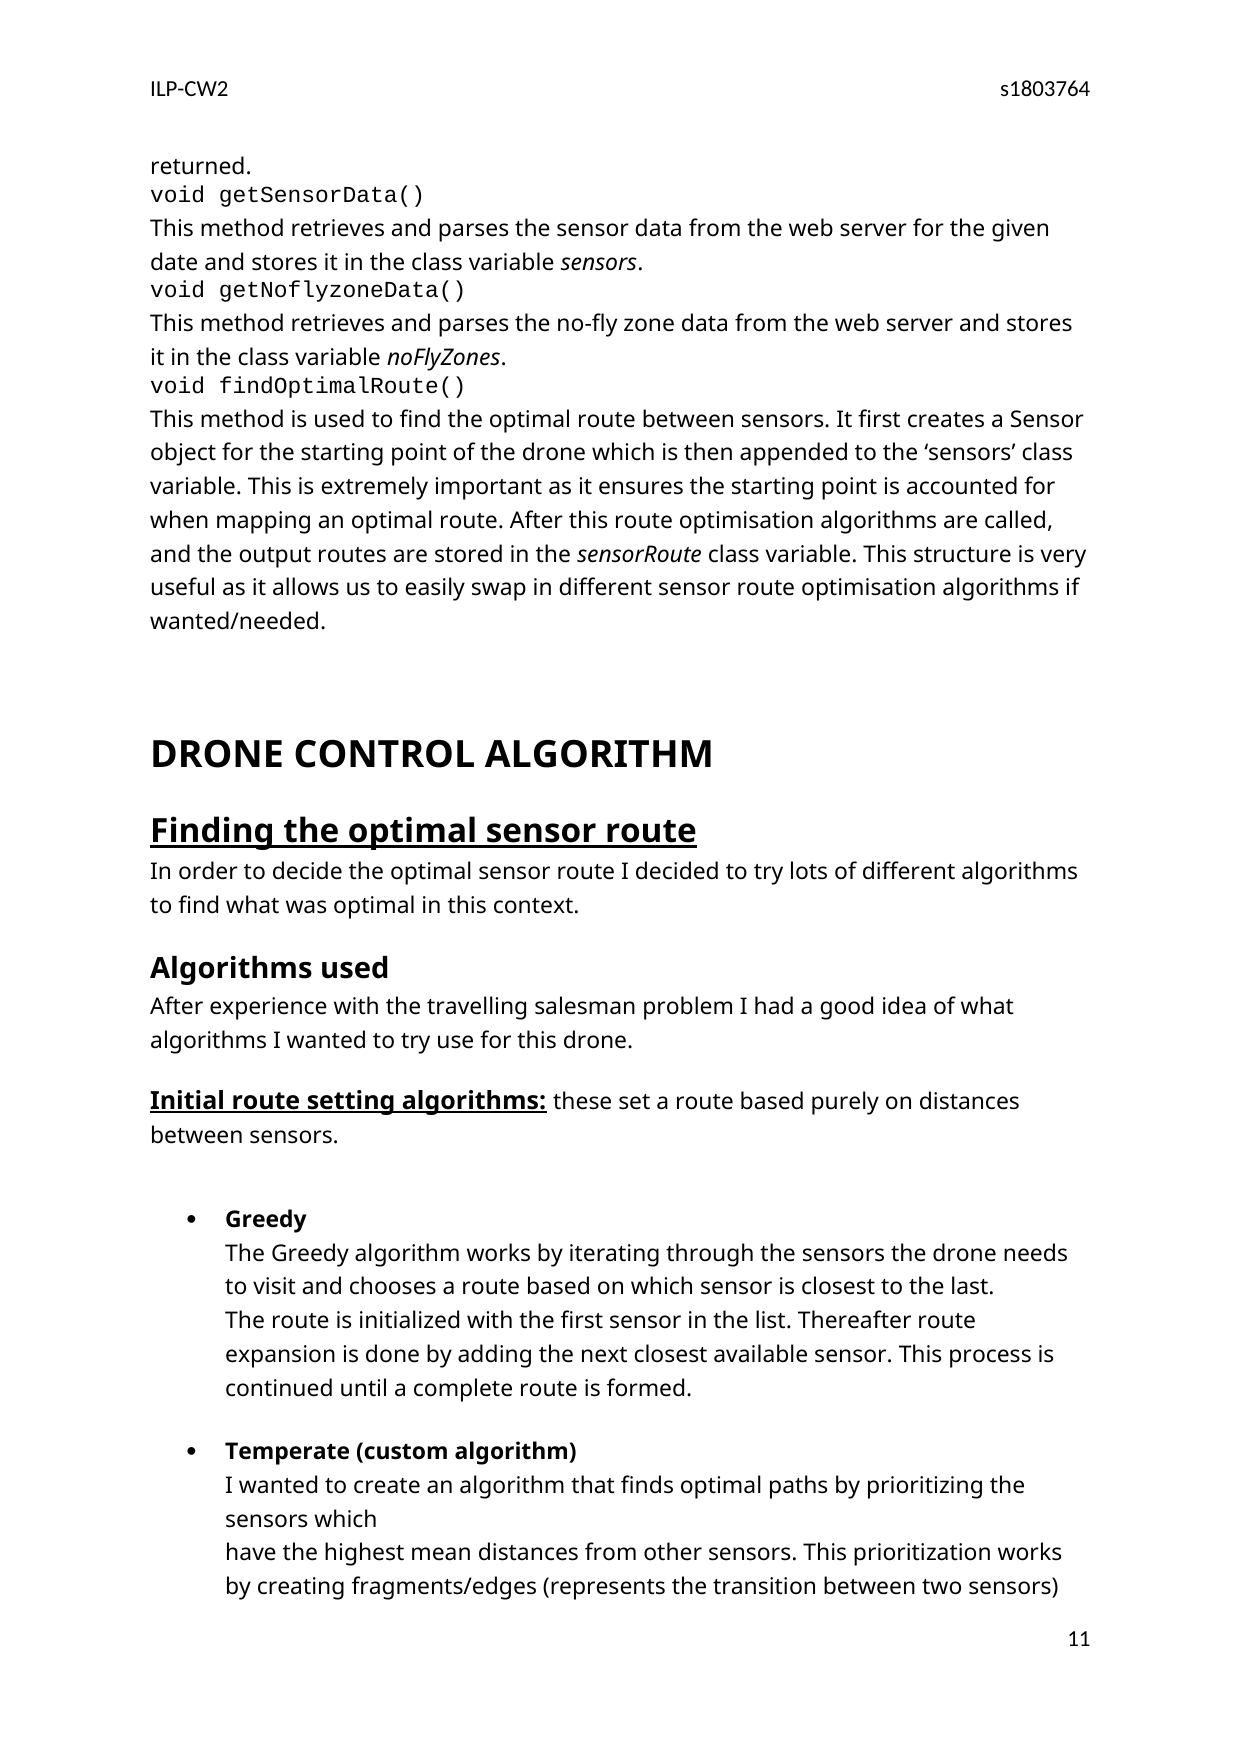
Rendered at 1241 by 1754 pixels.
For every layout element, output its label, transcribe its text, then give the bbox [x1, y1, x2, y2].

subtitle Finding the optimal sensor route In order to decide the optimal sensor route I decided to try lots of different algorithms to find what was optimal in this context. [150, 807, 1090, 920]
subtitle Initial route setting algorithms: these set a route based purely on distances between sensors. [150, 1082, 1090, 1199]
subtitle Algorithms used After experience with the travelling salesman problem I had a good idea of what algorithms I wanted to try use for this drone. [150, 948, 1090, 1055]
text DRONE CONTROL ALGORITHM [150, 727, 1090, 778]
